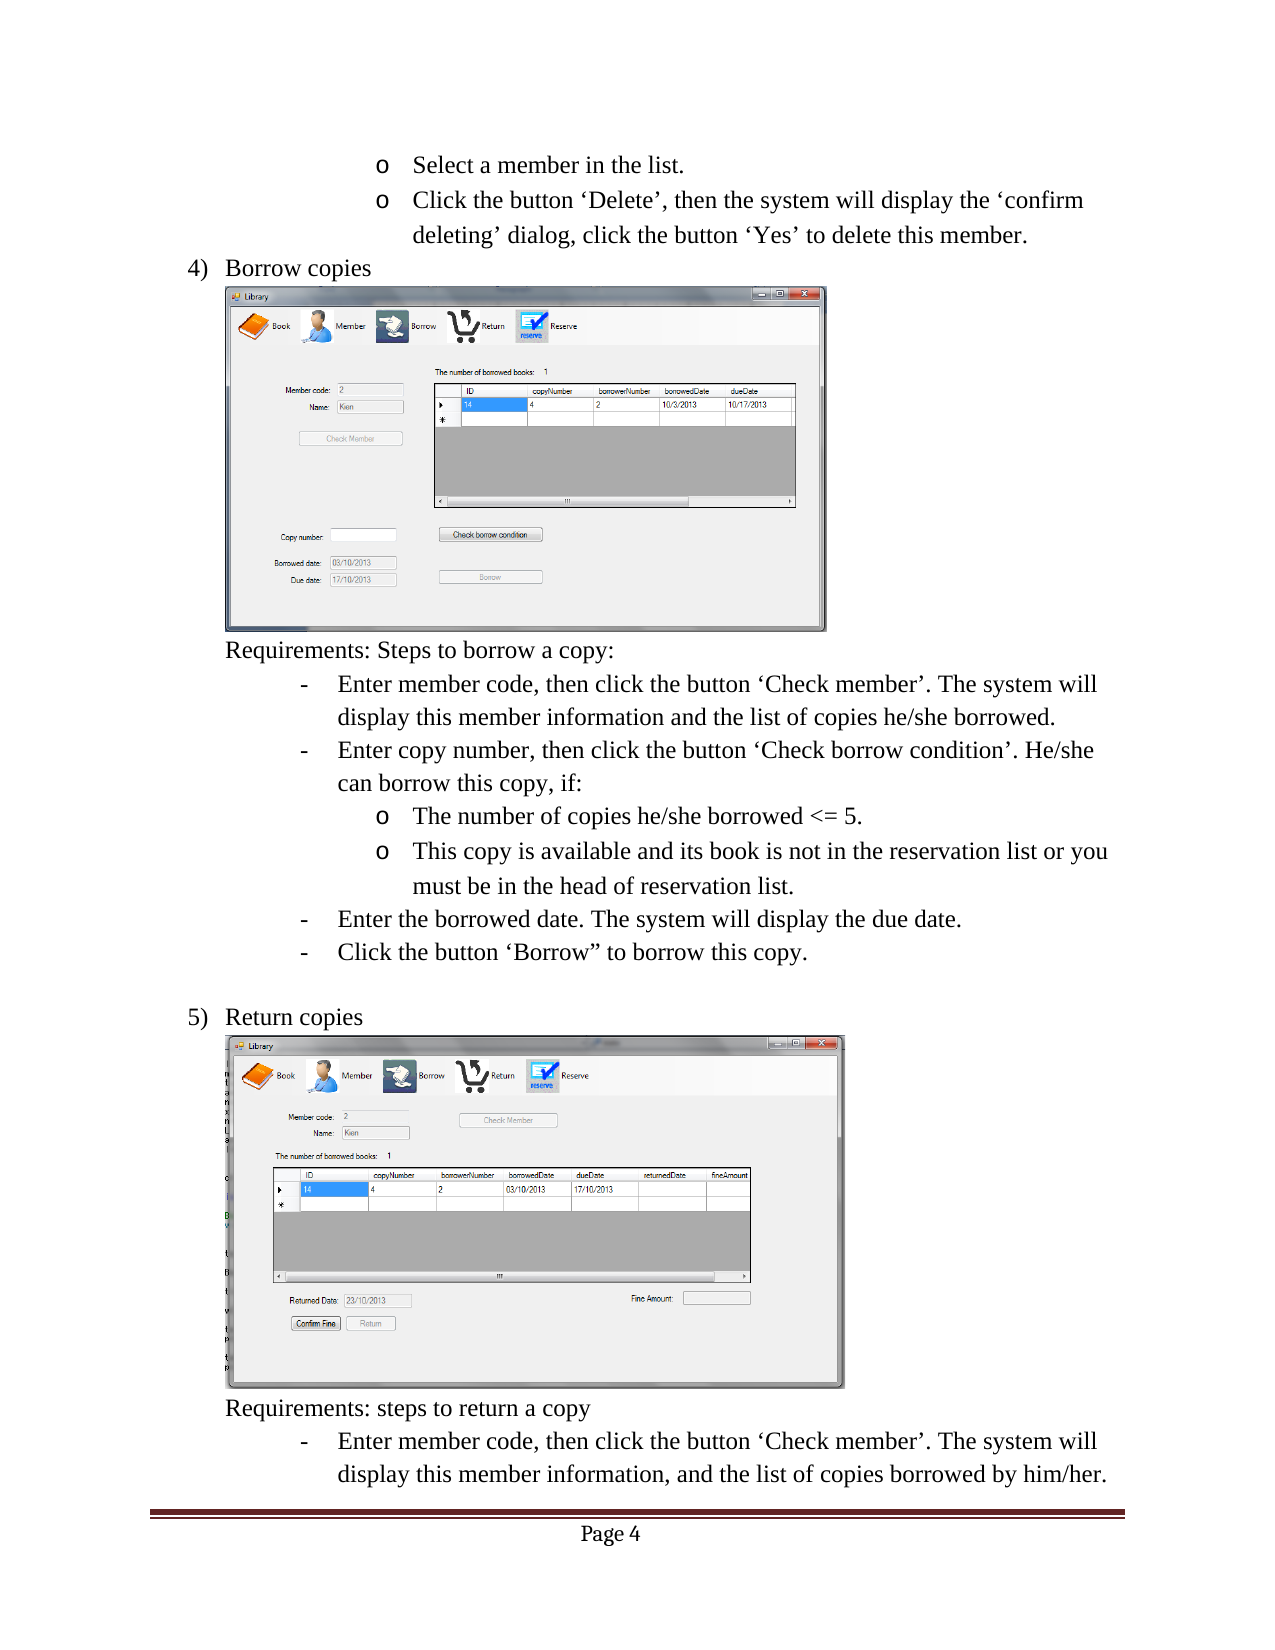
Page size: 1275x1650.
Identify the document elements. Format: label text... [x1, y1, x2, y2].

list Enter copy number, then click the button ‘Check borrow condition’. He/she can borrow this copy, if: [300, 735, 1125, 796]
picture [225, 1035, 846, 1389]
list Click the button ‘Delete’, then the system will display the ‘confirm deleting’ dialog, click the button ‘Yes’ to delete this member. [375, 185, 1125, 249]
list Click the button ‘Borrow” to borrow this copy. [300, 937, 1125, 966]
list Enter the borrowed date. The system will display the due date. [300, 904, 1125, 933]
list Enter member code, then click the button ‘Check member’. The system will display this member information and the list of copies he/she borrowed. [300, 669, 1125, 730]
list Select a member in the list. [375, 150, 1125, 181]
list This copy is available and its book is not in the reservation list or you must be in the head of reservation list. [375, 836, 1125, 900]
list Requirements: steps to return a copy [225, 1393, 1125, 1422]
list The number of copies he/she borrowed <= 5. [375, 801, 1125, 832]
list Requirements: Steps to borrow a copy: [225, 636, 1125, 664]
list Borrow copies [187, 253, 1125, 282]
picture [225, 286, 827, 632]
list Return copies [187, 1002, 1125, 1031]
list Enter member code, then click the button ‘Check member’. The system will display this member information, and the list of copies borrowed by him/her. [300, 1426, 1125, 1488]
